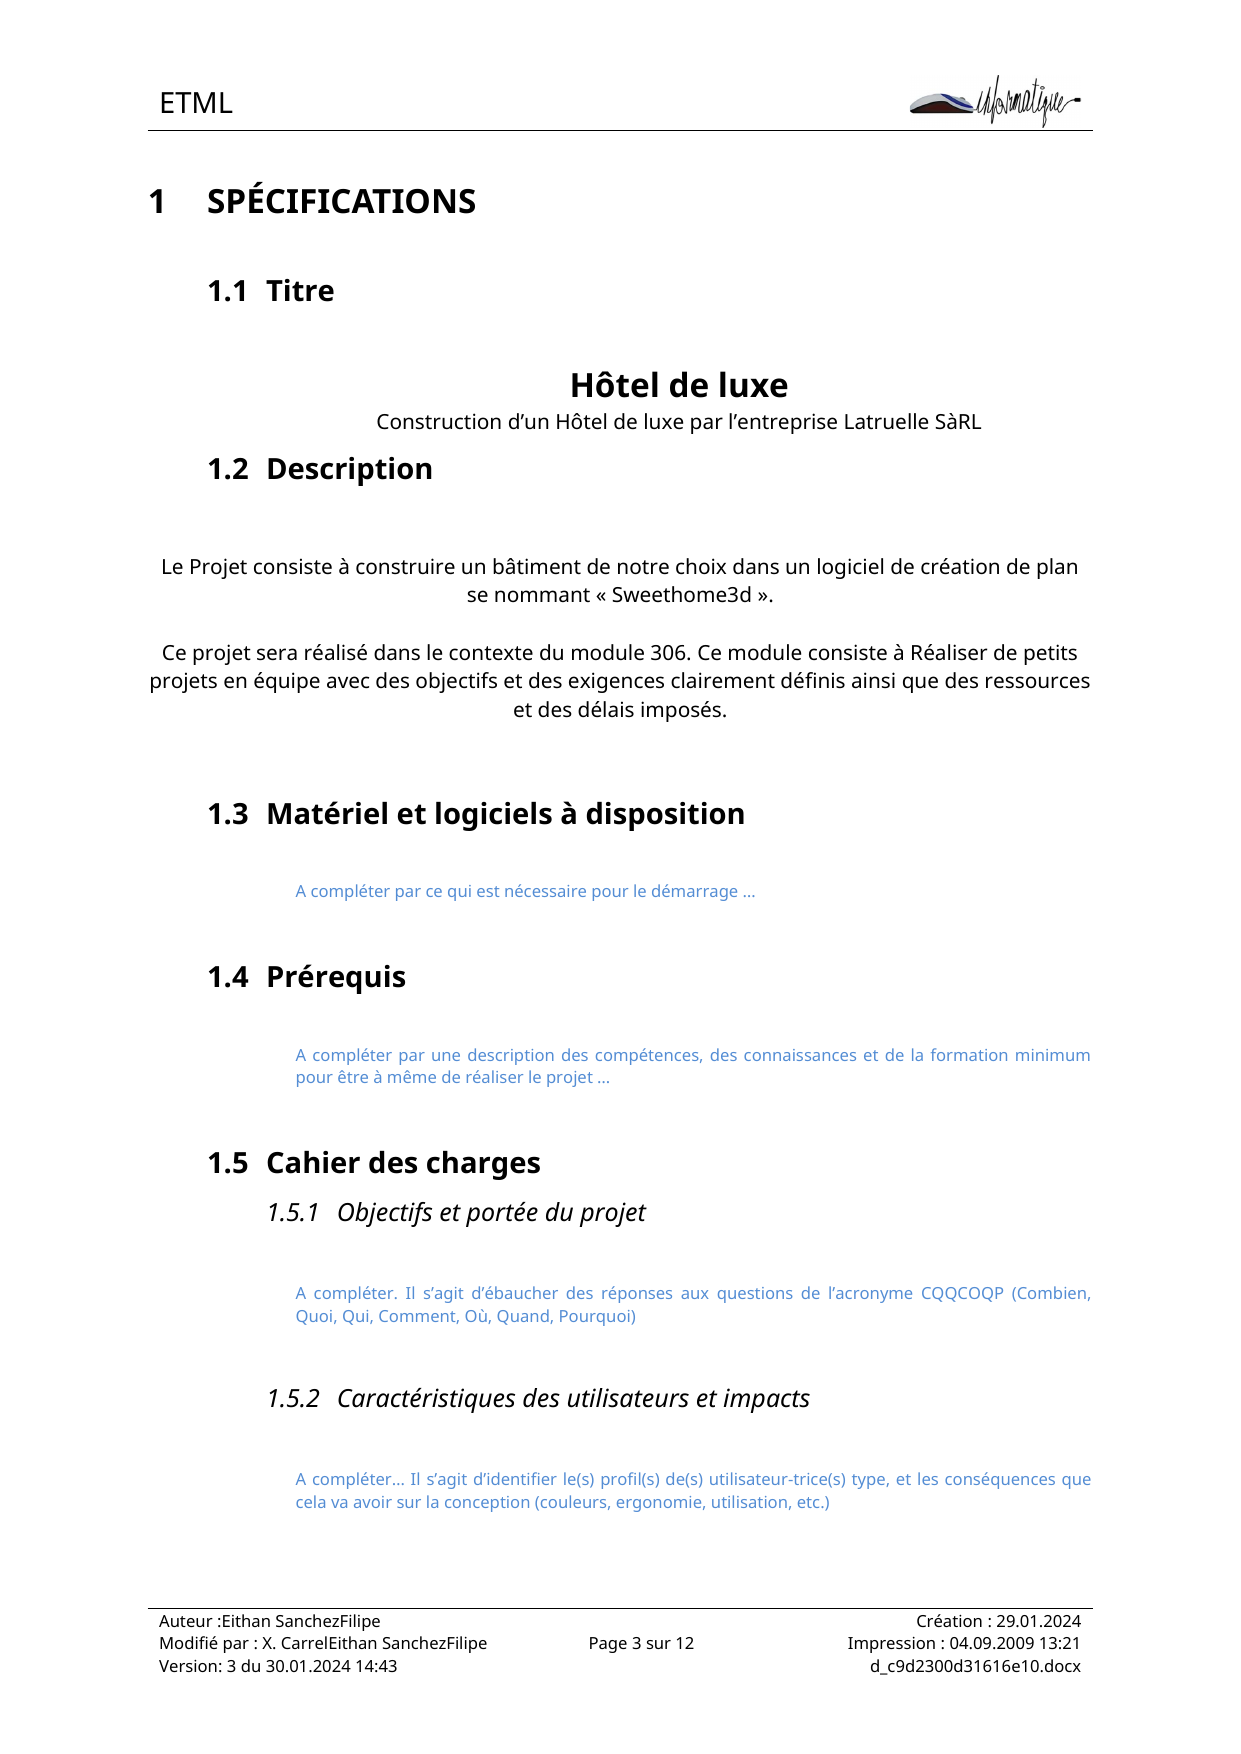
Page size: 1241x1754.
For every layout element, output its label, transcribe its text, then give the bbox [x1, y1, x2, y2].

subtitle Cahier des charges [207, 1142, 1092, 1182]
text Le Projet consiste à construire un bâtiment de notre choix dans un logiciel de création de plan se nommant « Sweethome3d ». [148, 552, 1092, 609]
text Ce projet sera réalisé dans le contexte du module 306. Ce module consiste à Réaliser de petits projets en équipe avec des objectifs et des exigences clairement définis ainsi que des ressources et des délais imposés. [148, 638, 1092, 723]
picture [909, 75, 1082, 128]
subtitle Objectifs et portée du projet [266, 1194, 1092, 1228]
subtitle Prérequis [207, 956, 1092, 996]
subtitle Matériel et logiciels à disposition [207, 793, 1092, 833]
text A compléter… Il s’agit d’identifier le(s) profil(s) de(s) utilisateur-trice(s) type, et les conséquences que cela va avoir sur la conception (couleurs, ergonomie, utilisation, etc.) [295, 1468, 1092, 1513]
text Construction d’un Hôtel de luxe par l’entreprise Latruelle SàRL [266, 407, 1092, 436]
text A compléter. Il s’agit d’ébaucher des réponses aux questions de l’acronyme CQQCOQP (Combien, Quoi, Qui, Comment, Où, Quand, Pourquoi) [295, 1282, 1092, 1327]
text A compléter par ce qui est nécessaire pour le démarrage … [295, 880, 1092, 903]
subtitle Caractéristiques des utilisateurs et impacts [266, 1381, 1092, 1414]
text Hôtel de luxe [266, 362, 1092, 407]
subtitle Spécifications [148, 178, 1092, 223]
subtitle Description [207, 448, 1092, 488]
text A compléter par une description des compétences, des connaissances et de la formation minimum pour être à même de réaliser le projet … [295, 1043, 1092, 1088]
subtitle Titre [207, 271, 1092, 310]
